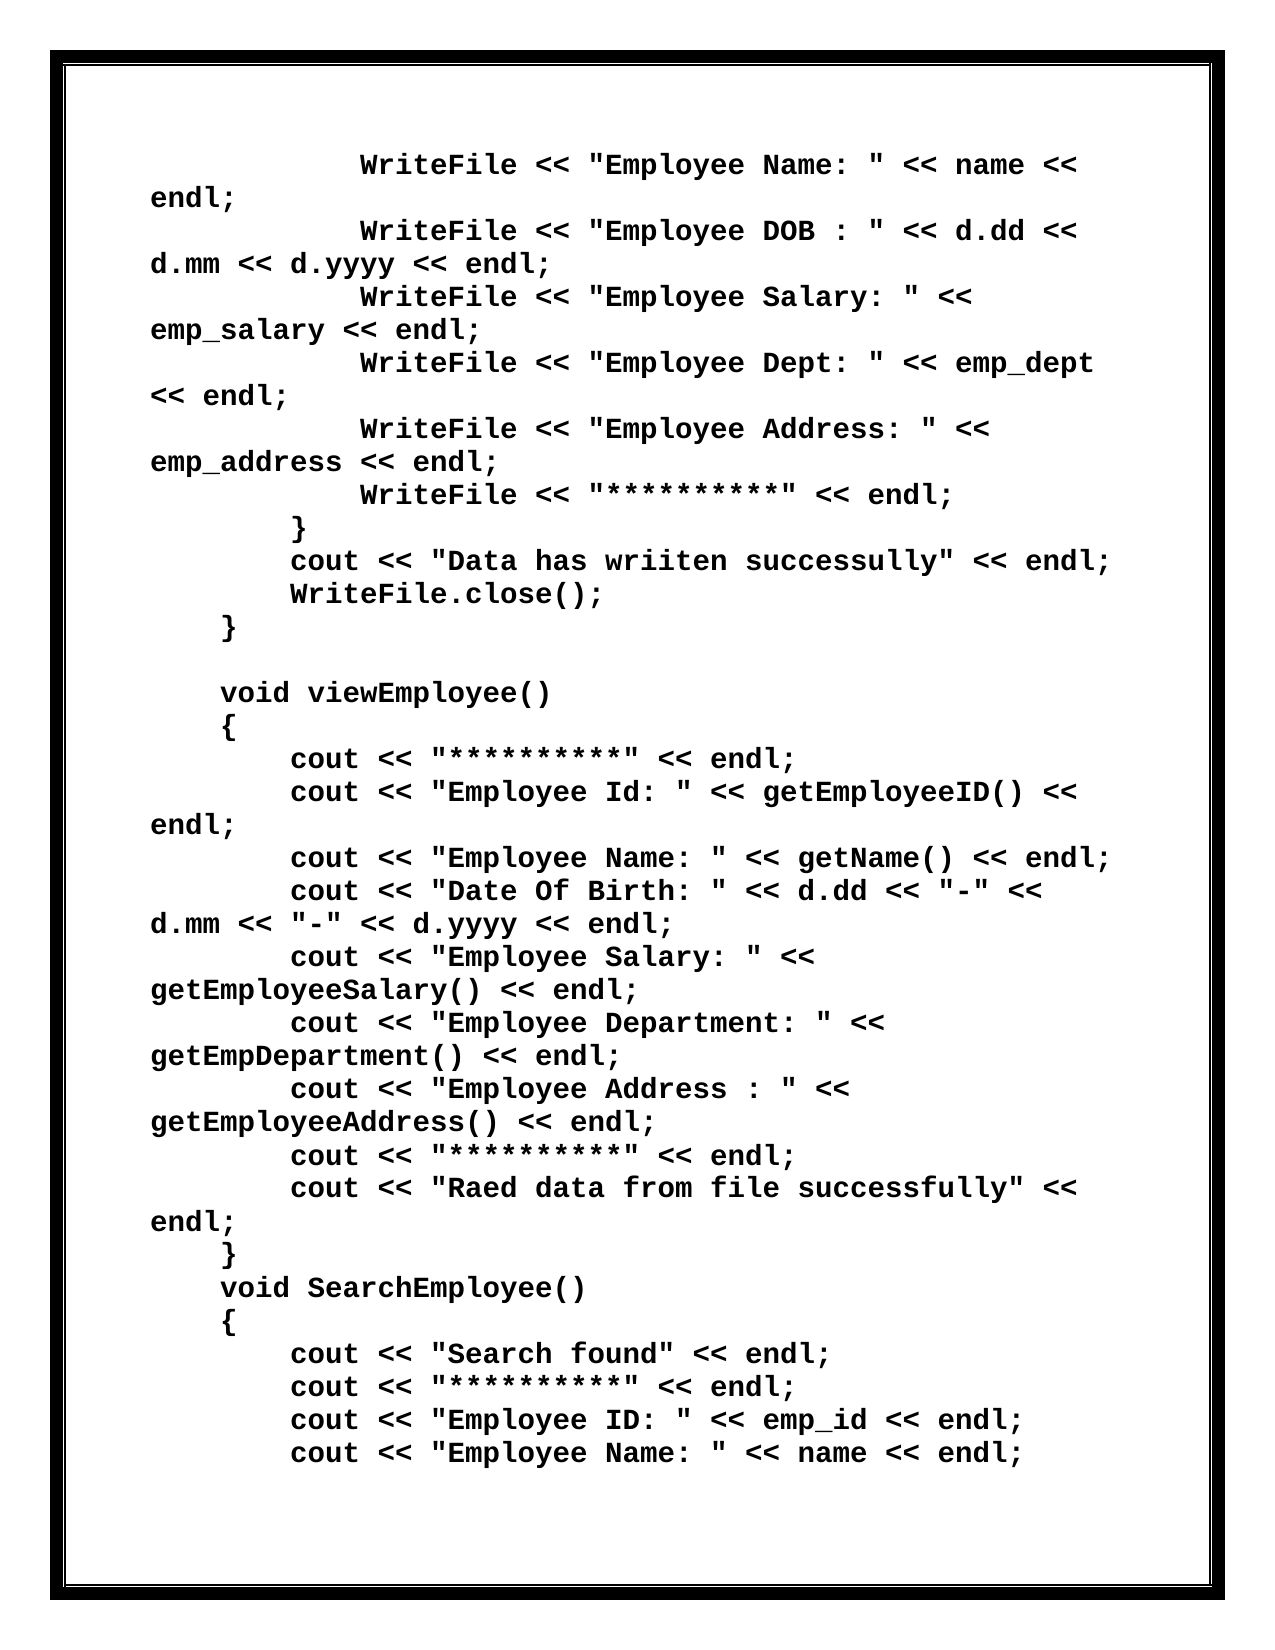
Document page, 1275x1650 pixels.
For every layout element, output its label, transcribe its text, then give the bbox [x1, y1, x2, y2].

text WriteFile << "Employee Dept: " << emp_dept << endl; [150, 348, 1125, 414]
text WriteFile << "Employee Address: " << emp_address << endl; [150, 414, 1125, 480]
text cout << "**********" << endl; [150, 1141, 1125, 1174]
text cout << "Employee ID: " << emp_id << endl; [150, 1405, 1125, 1438]
text WriteFile.close(); [150, 579, 1125, 612]
text cout << "Employee Id: " << getEmployeeID() << endl; [150, 777, 1125, 843]
text cout << "Employee Department: " << getEmpDepartment() << endl; [150, 1008, 1125, 1074]
text { [150, 1306, 1125, 1339]
text } [150, 1240, 1125, 1273]
text cout << "Raed data from file successfully" << endl; [150, 1174, 1125, 1240]
text cout << "Date Of Birth: " << d.dd << "-" << d.mm << "-" << d.yyyy << endl; [150, 876, 1125, 942]
text cout << "Employee Address : " << getEmployeeAddress() << endl; [150, 1074, 1125, 1141]
text cout << "**********" << endl; [150, 744, 1125, 777]
text cout << "**********" << endl; [150, 1372, 1125, 1405]
text { [150, 711, 1125, 744]
text WriteFile << "Employee Salary: " << emp_salary << endl; [150, 282, 1125, 348]
text cout << "Employee Name: " << getName() << endl; [150, 843, 1125, 876]
text void viewEmployee() [150, 678, 1125, 711]
text cout << "Employee Salary: " << getEmployeeSalary() << endl; [150, 942, 1125, 1008]
text void SearchEmployee() [150, 1273, 1125, 1306]
text } [150, 513, 1125, 546]
text WriteFile << "Employee Name: " << name << endl; [150, 150, 1125, 216]
text cout << "Search found" << endl; [150, 1339, 1125, 1372]
text WriteFile << "**********" << endl; [150, 480, 1125, 513]
text cout << "Employee Name: " << name << endl; [150, 1438, 1125, 1471]
text WriteFile << "Employee DOB : " << d.dd << d.mm << d.yyyy << endl; [150, 216, 1125, 282]
text cout << "Data has wriiten successully" << endl; [150, 546, 1125, 579]
text } [150, 612, 1125, 645]
